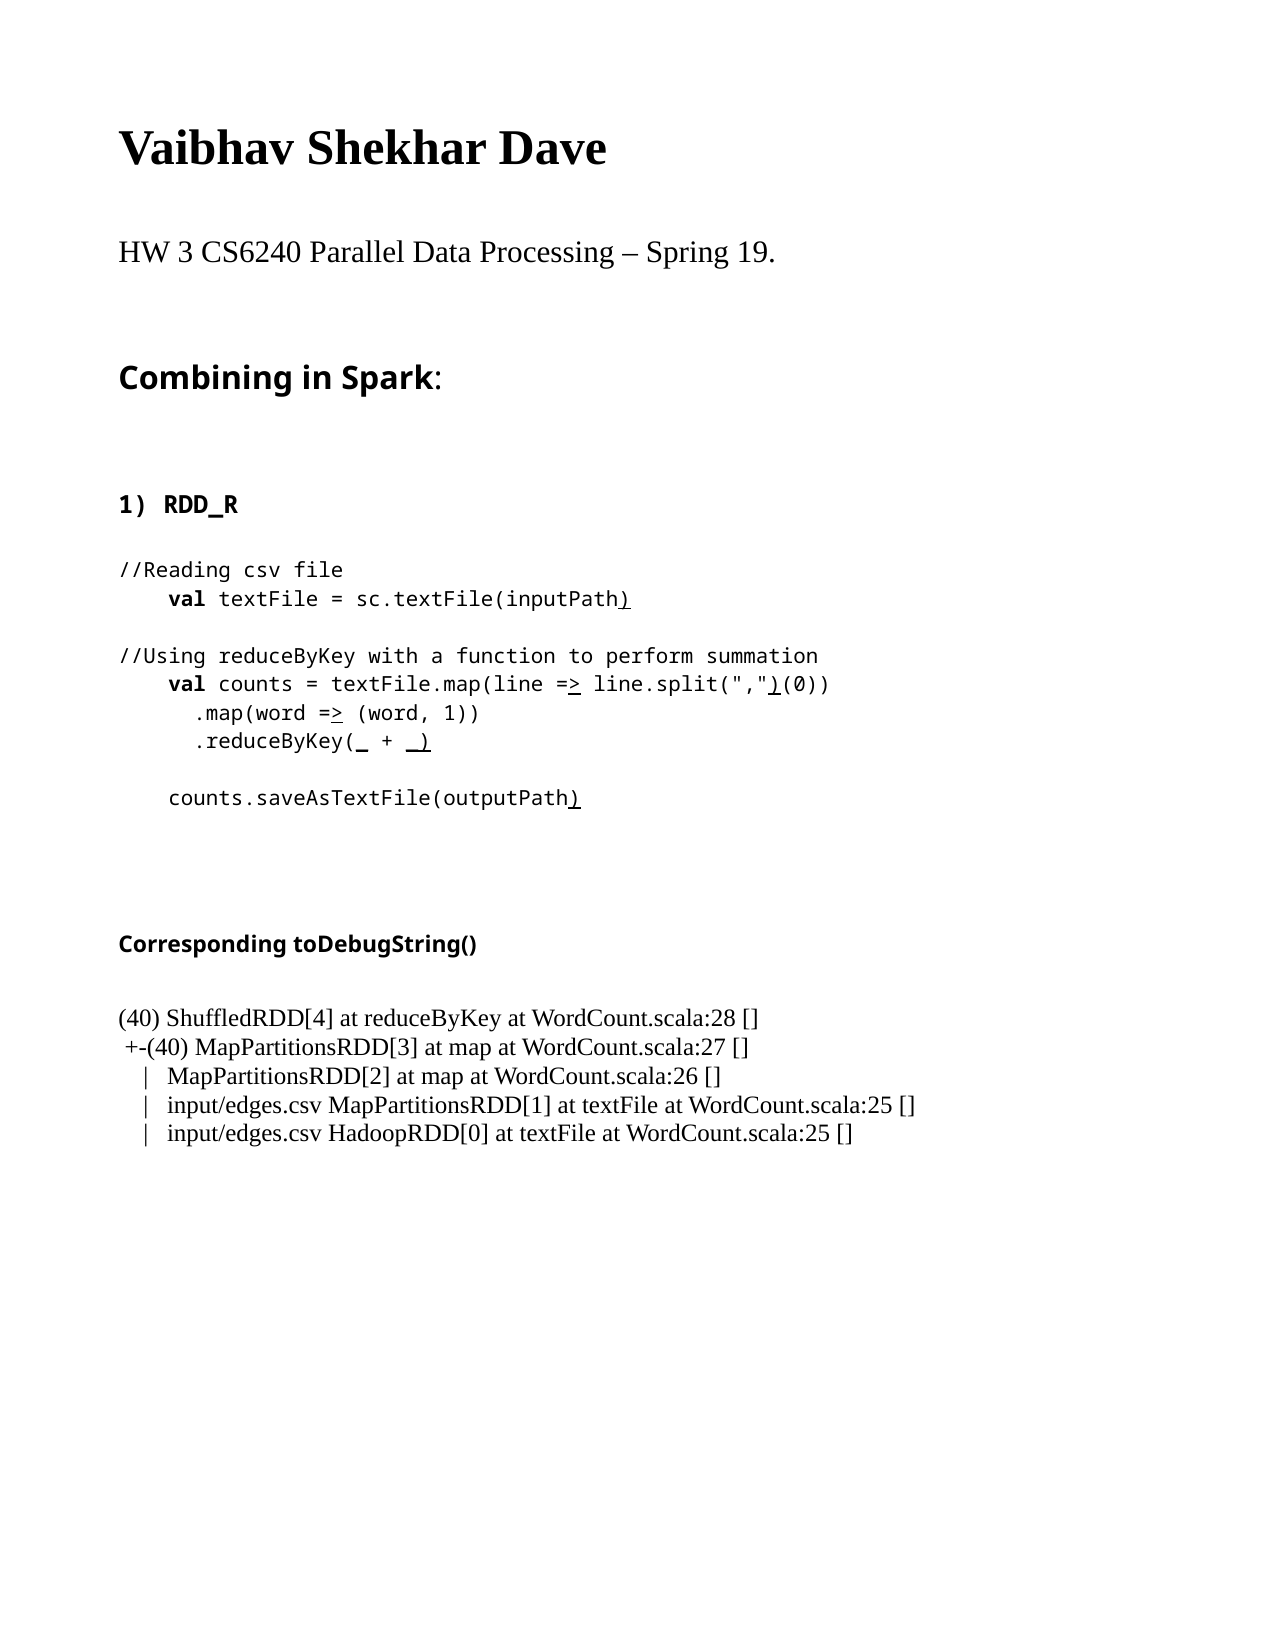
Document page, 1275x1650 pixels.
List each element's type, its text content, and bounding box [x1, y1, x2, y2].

text | MapPartitionsRDD[2] at map at WordCount.scala:26 [] [118, 1061, 1157, 1090]
text HW 3 CS6240 Parallel Data Processing – Spring 19. [118, 233, 1157, 269]
text | input/edges.csv MapPartitionsRDD[1] at textFile at WordCount.scala:25 [] [118, 1090, 1157, 1118]
text val textFile = sc.textFile(inputPath) [118, 584, 1157, 612]
text (40) ShuffledRDD[4] at reduceByKey at WordCount.scala:28 [] [118, 1003, 1157, 1032]
text counts.saveAsTextFile(outputPath) [118, 783, 1157, 812]
text //Reading csv file [118, 555, 1157, 584]
text +-(40) MapPartitionsRDD[3] at map at WordCount.scala:27 [] [118, 1032, 1157, 1061]
text Corresponding toDebugString() [118, 928, 1157, 959]
text 1) RDD_R [118, 487, 1157, 521]
text .map(word => (word, 1)) [118, 698, 1157, 726]
text val counts = textFile.map(line => line.split(",")(0)) [118, 669, 1157, 698]
text .reduceByKey(_ + _) [118, 726, 1157, 755]
text //Using reduceByKey with a function to perform summation [118, 641, 1157, 669]
text | input/edges.csv HadoopRDD[0] at textFile at WordCount.scala:25 [] [118, 1118, 1157, 1147]
text Vaibhav Shekhar Dave [118, 118, 1157, 176]
text Combining in Spark: [118, 355, 1157, 399]
